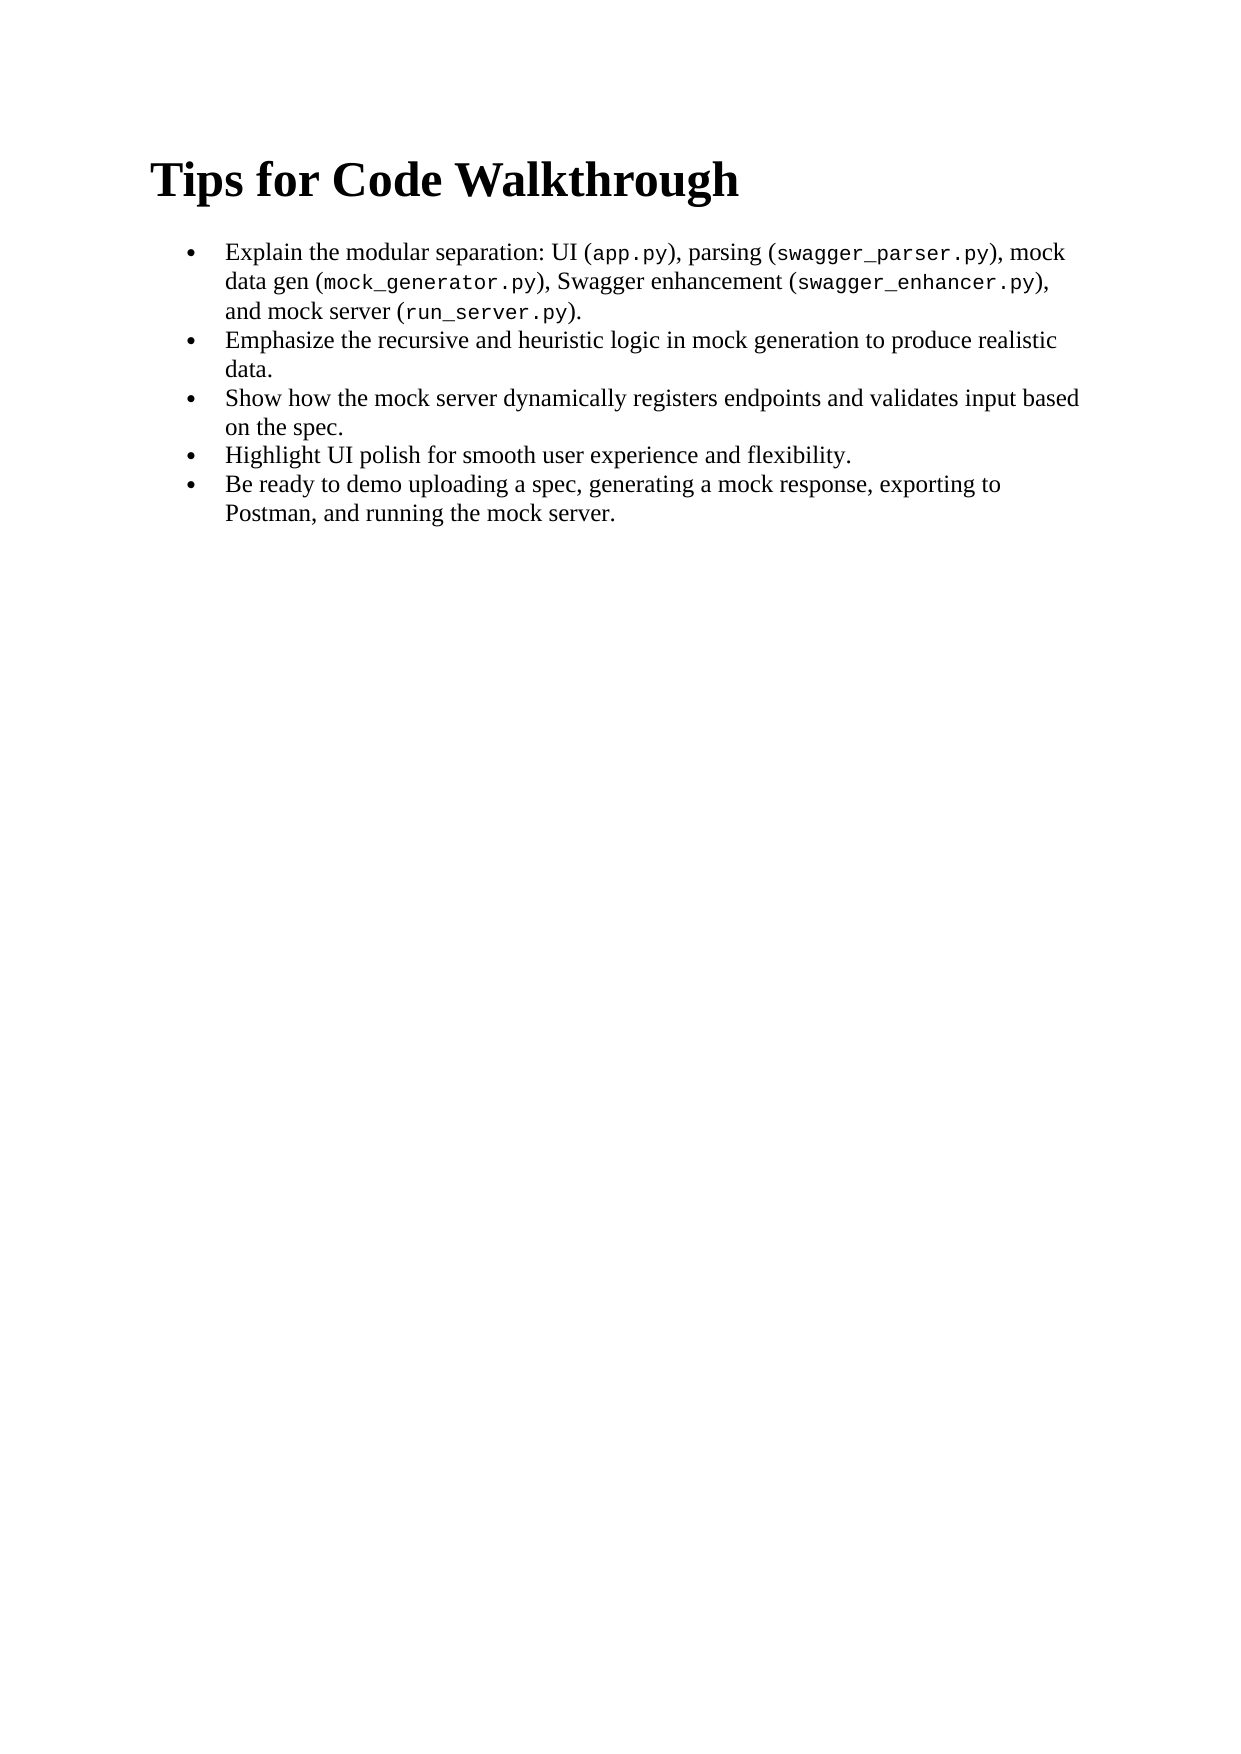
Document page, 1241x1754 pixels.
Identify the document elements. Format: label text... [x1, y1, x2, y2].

list Emphasize the recursive and heuristic logic in mock generation to produce realistic data. [187, 325, 1090, 383]
list Highlight UI polish for smooth user experience and flexibility. [187, 440, 1090, 469]
text Tips for Code Walkthrough [150, 150, 1090, 207]
list Explain the modular separation: UI (app.py), parsing (swagger_parser.py), mock data gen (mock_generator.py), Swagger enhancement (swagger_enhancer.py), and mock server (run_server.py). [187, 237, 1090, 325]
list Show how the mock server dynamically registers endpoints and validates input based on the spec. [187, 383, 1090, 440]
list Be ready to demo uploading a spec, generating a mock response, exporting to Postman, and running the mock server. [187, 469, 1090, 527]
